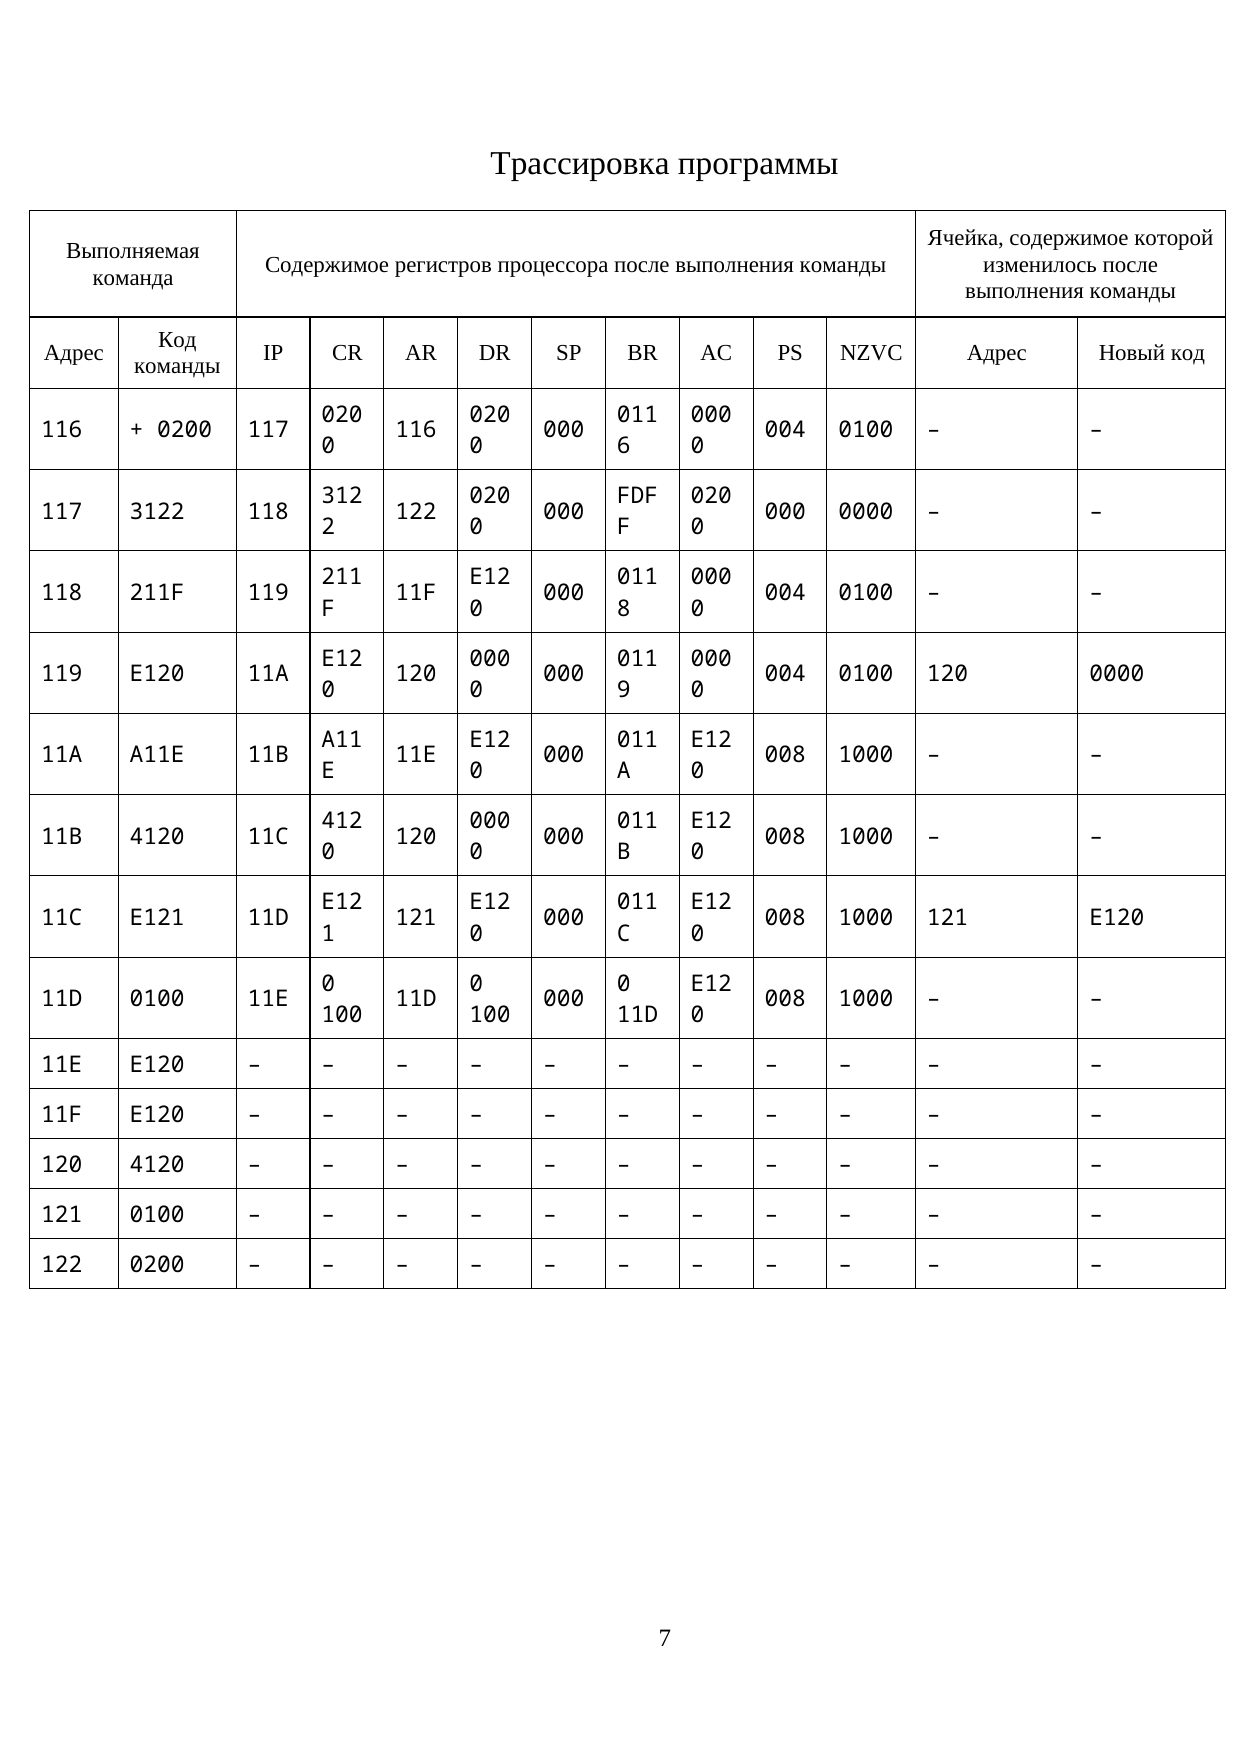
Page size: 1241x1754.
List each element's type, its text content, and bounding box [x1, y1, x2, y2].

table_header Выполняемая команда [30, 211, 236, 316]
table_cell A11E [119, 714, 236, 794]
table_cell – [606, 1189, 679, 1238]
table_cell 11C [30, 876, 118, 957]
table_cell 000 [532, 389, 605, 469]
table_cell – [458, 1139, 531, 1188]
table_cell 119 [237, 551, 309, 632]
table_cell 004 [754, 389, 826, 469]
table_cell 4120 [311, 795, 383, 875]
table_cell 121 [30, 1189, 118, 1238]
table_cell E120 [458, 551, 531, 632]
table_cell 0200 [119, 1239, 236, 1288]
table_cell Новый код [1078, 318, 1225, 388]
table_cell E120 [680, 876, 753, 957]
table_cell – [458, 1239, 531, 1288]
table_cell 4120 [119, 795, 236, 875]
table_cell 122 [384, 470, 457, 550]
table_cell – [532, 1139, 605, 1188]
table_cell – [754, 1139, 826, 1188]
table_cell 011B [606, 795, 679, 875]
table_cell 11B [30, 795, 118, 875]
table_cell 0000 [680, 389, 753, 469]
table_cell 11E [384, 714, 457, 794]
table_cell 0118 [606, 551, 679, 632]
table_cell 000 [532, 470, 605, 550]
table_cell E121 [119, 876, 236, 957]
table_cell 0100 [827, 551, 915, 632]
table_cell E120 [311, 633, 383, 713]
table_cell E120 [119, 633, 236, 713]
table_cell E120 [458, 714, 531, 794]
table_cell 1000 [827, 714, 915, 794]
table_cell 008 [754, 714, 826, 794]
table_cell – [384, 1089, 457, 1138]
table_cell – [1078, 551, 1225, 632]
table_cell 1000 [827, 876, 915, 957]
table_cell 11B [237, 714, 309, 794]
table_cell 0000 [680, 551, 753, 632]
table_cell – [680, 1139, 753, 1188]
table_cell – [237, 1039, 309, 1088]
table_cell 008 [754, 795, 826, 875]
table_cell – [1078, 1039, 1225, 1088]
table_cell – [384, 1039, 457, 1088]
table_cell 000 [532, 633, 605, 713]
table_cell NZVC [827, 318, 915, 388]
table_cell 11E [237, 958, 309, 1038]
table_cell 0000 [458, 795, 531, 875]
table_cell – [754, 1189, 826, 1238]
table_cell – [1078, 1189, 1225, 1238]
table_cell – [384, 1239, 457, 1288]
table_cell – [606, 1039, 679, 1088]
table_cell 117 [30, 470, 118, 550]
table_cell – [754, 1239, 826, 1288]
table_cell – [916, 1189, 1077, 1238]
table_cell – [680, 1089, 753, 1138]
table_cell 118 [237, 470, 309, 550]
table_cell 11C [237, 795, 309, 875]
table_cell E120 [680, 714, 753, 794]
table_cell – [827, 1089, 915, 1138]
table_cell – [384, 1139, 457, 1188]
table_cell – [827, 1189, 915, 1238]
table_cell – [237, 1189, 309, 1238]
table_cell – [916, 1239, 1077, 1288]
table_cell E120 [1078, 876, 1225, 957]
table_cell 000 [532, 714, 605, 794]
table_cell – [1078, 714, 1225, 794]
table_cell – [916, 389, 1077, 469]
table_cell – [458, 1189, 531, 1238]
table_cell – [916, 551, 1077, 632]
table_cell – [237, 1139, 309, 1188]
subtitle Трассировка программы [177, 143, 1152, 181]
table_cell – [916, 1039, 1077, 1088]
table_cell – [1078, 470, 1225, 550]
table_cell 000 [532, 876, 605, 957]
table_cell – [916, 1089, 1077, 1138]
table_cell 004 [754, 551, 826, 632]
table_cell – [754, 1039, 826, 1088]
table_cell 117 [237, 389, 309, 469]
table_cell – [237, 1239, 309, 1288]
table_cell AR [384, 318, 457, 388]
table_cell 121 [384, 876, 457, 957]
table_cell CR [311, 318, 383, 388]
table_cell PS [754, 318, 826, 388]
table_cell – [311, 1189, 383, 1238]
table_cell – [237, 1089, 309, 1138]
table_cell 0200 [458, 470, 531, 550]
table_cell 000 [754, 470, 826, 550]
table_cell 0000 [1078, 633, 1225, 713]
table_cell 211F [311, 551, 383, 632]
table_cell 1000 [827, 958, 915, 1038]
table_cell – [916, 470, 1077, 550]
table_cell 004 [754, 633, 826, 713]
table_cell 008 [754, 958, 826, 1038]
table_cell – [532, 1239, 605, 1288]
table_cell – [916, 714, 1077, 794]
table_cell E120 [680, 795, 753, 875]
table_cell – [384, 1189, 457, 1238]
table_cell 011A [606, 714, 679, 794]
table_cell – [532, 1039, 605, 1088]
table_cell 118 [30, 551, 118, 632]
table_cell 120 [30, 1139, 118, 1188]
table_cell – [532, 1089, 605, 1138]
table_cell – [1078, 1239, 1225, 1288]
table_cell 0100 [119, 1189, 236, 1238]
table_cell 116 [30, 389, 118, 469]
table_cell 11E [30, 1039, 118, 1088]
table_cell 0100 [311, 958, 383, 1038]
table_cell 0100 [827, 633, 915, 713]
table_cell 1000 [827, 795, 915, 875]
table_cell – [606, 1089, 679, 1138]
table_cell – [916, 1139, 1077, 1188]
table_cell 120 [916, 633, 1077, 713]
table_cell 011D [606, 958, 679, 1038]
table_cell – [827, 1239, 915, 1288]
table_cell 0200 [680, 470, 753, 550]
table_cell – [680, 1039, 753, 1088]
table_cell – [754, 1089, 826, 1138]
table_cell 0100 [119, 958, 236, 1038]
table_cell + 0200 [119, 389, 236, 469]
table_cell 0116 [606, 389, 679, 469]
table_cell – [311, 1239, 383, 1288]
table_cell E120 [680, 958, 753, 1038]
table_cell – [458, 1039, 531, 1088]
table_cell – [532, 1189, 605, 1238]
table_cell 11A [237, 633, 309, 713]
table_cell 0200 [311, 389, 383, 469]
table_cell 000 [532, 795, 605, 875]
table_cell AC [680, 318, 753, 388]
table_header Содержимое регистров процессора после выполнения команды [237, 211, 915, 316]
table_cell 11F [30, 1089, 118, 1138]
table_cell 0200 [458, 389, 531, 469]
table_header Ячейка, содержимое которой изменилось после выполнения команды [916, 211, 1225, 316]
table_cell – [680, 1239, 753, 1288]
table_cell BR [606, 318, 679, 388]
table_cell 11D [384, 958, 457, 1038]
table_cell SP [532, 318, 605, 388]
table_cell – [916, 958, 1077, 1038]
table_cell – [1078, 795, 1225, 875]
table_cell – [827, 1039, 915, 1088]
table_cell – [311, 1139, 383, 1188]
table_cell – [1078, 389, 1225, 469]
table_cell – [1078, 1089, 1225, 1138]
table_cell – [458, 1089, 531, 1138]
table_cell – [1078, 1139, 1225, 1188]
table_cell 4120 [119, 1139, 236, 1188]
table_cell 119 [30, 633, 118, 713]
table_cell FDFF [606, 470, 679, 550]
table_cell 3122 [119, 470, 236, 550]
table_cell E120 [119, 1039, 236, 1088]
table_cell 0000 [827, 470, 915, 550]
table_cell 000 [532, 551, 605, 632]
table_cell 0100 [827, 389, 915, 469]
table_cell E121 [311, 876, 383, 957]
table_cell DR [458, 318, 531, 388]
table_cell – [606, 1139, 679, 1188]
table_cell A11E [311, 714, 383, 794]
table_cell – [606, 1239, 679, 1288]
table_cell 120 [384, 795, 457, 875]
table_cell 000 [532, 958, 605, 1038]
table_cell 008 [754, 876, 826, 957]
table_cell – [916, 795, 1077, 875]
table_cell 121 [916, 876, 1077, 957]
table_cell Адрес [30, 318, 118, 388]
table_cell Код команды [119, 318, 236, 388]
table_cell 211F [119, 551, 236, 632]
table_cell 122 [30, 1239, 118, 1288]
table_cell 0100 [458, 958, 531, 1038]
table_cell – [311, 1089, 383, 1138]
table_cell 11F [384, 551, 457, 632]
table_cell – [827, 1139, 915, 1188]
table_cell Адрес [916, 318, 1077, 388]
table_cell E120 [119, 1089, 236, 1138]
table_cell – [680, 1189, 753, 1238]
table_cell 120 [384, 633, 457, 713]
table_cell 011C [606, 876, 679, 957]
table_cell – [1078, 958, 1225, 1038]
table_cell 0000 [458, 633, 531, 713]
table_cell 0119 [606, 633, 679, 713]
table_cell E120 [458, 876, 531, 957]
table_cell 11A [30, 714, 118, 794]
table_cell 0000 [680, 633, 753, 713]
table_cell 11D [237, 876, 309, 957]
table_cell 116 [384, 389, 457, 469]
table_cell 3122 [311, 470, 383, 550]
table_cell 11D [30, 958, 118, 1038]
table_cell IP [237, 318, 309, 388]
table_cell – [311, 1039, 383, 1088]
